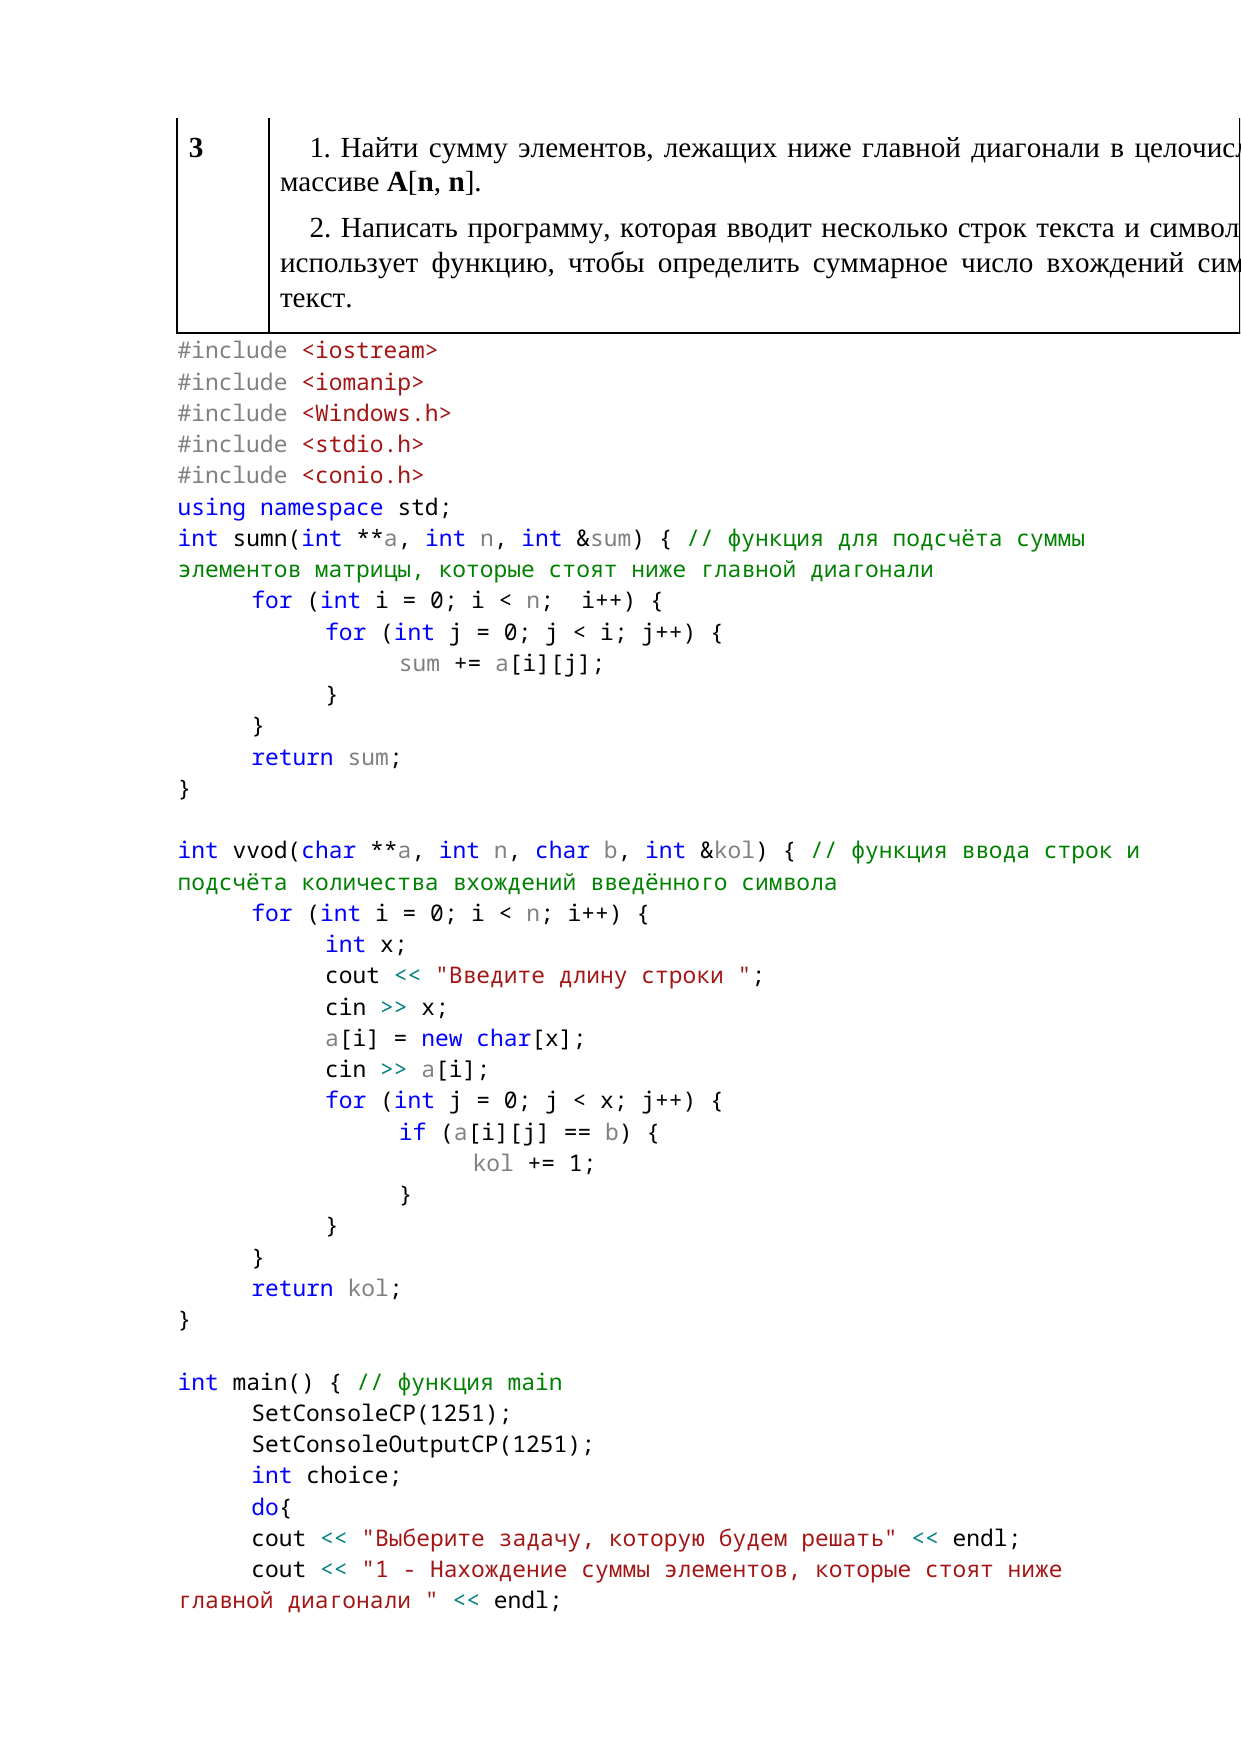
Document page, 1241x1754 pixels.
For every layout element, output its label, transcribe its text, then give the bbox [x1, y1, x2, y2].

text #include <Windows.h> [177, 397, 1152, 428]
text int x; [177, 928, 1152, 959]
text cin >> a[i]; [177, 1053, 1152, 1084]
text } [177, 1209, 1152, 1240]
text cout << "Введите длину строки "; [177, 959, 1152, 990]
text } [177, 1240, 1152, 1272]
text int choice; [177, 1459, 1152, 1490]
text } [177, 709, 1152, 740]
text cout << "1 - Нахождение суммы элементов, которые стоят ниже главной диагонали " << endl; [177, 1553, 1152, 1615]
text cin >> x; [177, 990, 1152, 1022]
text int main() { // функция main [177, 1365, 1152, 1397]
text SetConsoleCP(1251); [177, 1397, 1152, 1428]
text int sumn(int **a, int n, int &sum) { // функция для подсчёта суммы элементов матрицы, которые стоят ниже главной диагонали [177, 522, 1152, 584]
text #include <iomanip> [177, 365, 1152, 397]
text do{ [177, 1490, 1152, 1522]
text #include <conio.h> [177, 459, 1152, 490]
text } [177, 772, 1152, 803]
text } [177, 678, 1152, 709]
text for (int i = 0; i < n; i++) { [177, 584, 1152, 615]
text for (int j = 0; j < i; j++) { [177, 615, 1152, 647]
text cout << "Выберите задачу, которую будем решать" << endl; [177, 1522, 1152, 1553]
text for (int i = 0; i < n; i++) { [177, 897, 1152, 928]
text sum += a[i][j]; [177, 647, 1152, 678]
text } [177, 1303, 1152, 1334]
table_header 3 [178, 118, 268, 332]
text return sum; [177, 740, 1152, 772]
text #include <stdio.h> [177, 428, 1152, 459]
text SetConsoleOutputCP(1251); [177, 1428, 1152, 1459]
text return kol; [177, 1272, 1152, 1303]
text } [177, 1178, 1152, 1209]
text #include <iostream> [177, 334, 1152, 365]
text for (int j = 0; j < x; j++) { [177, 1084, 1152, 1115]
text kol += 1; [177, 1147, 1152, 1178]
text int vvod(char **a, int n, char b, int &kol) { // функция ввода строк и подсчёта количества вхождений введённого символа [177, 834, 1152, 897]
text if (a[i][j] == b) { [177, 1115, 1152, 1147]
table_header 1. Найти сумму элементов, лежащих ниже главной диагонали в целочисленном массиве A[n, n]. 2. Написать программу, которая вводит несколько строк текста и символ «m» и использует функцию, чтобы определить суммарное число вхождений символа в текст. [270, 118, 1239, 332]
text using namespace std; [177, 490, 1152, 522]
text a[i] = new char[x]; [177, 1022, 1152, 1053]
